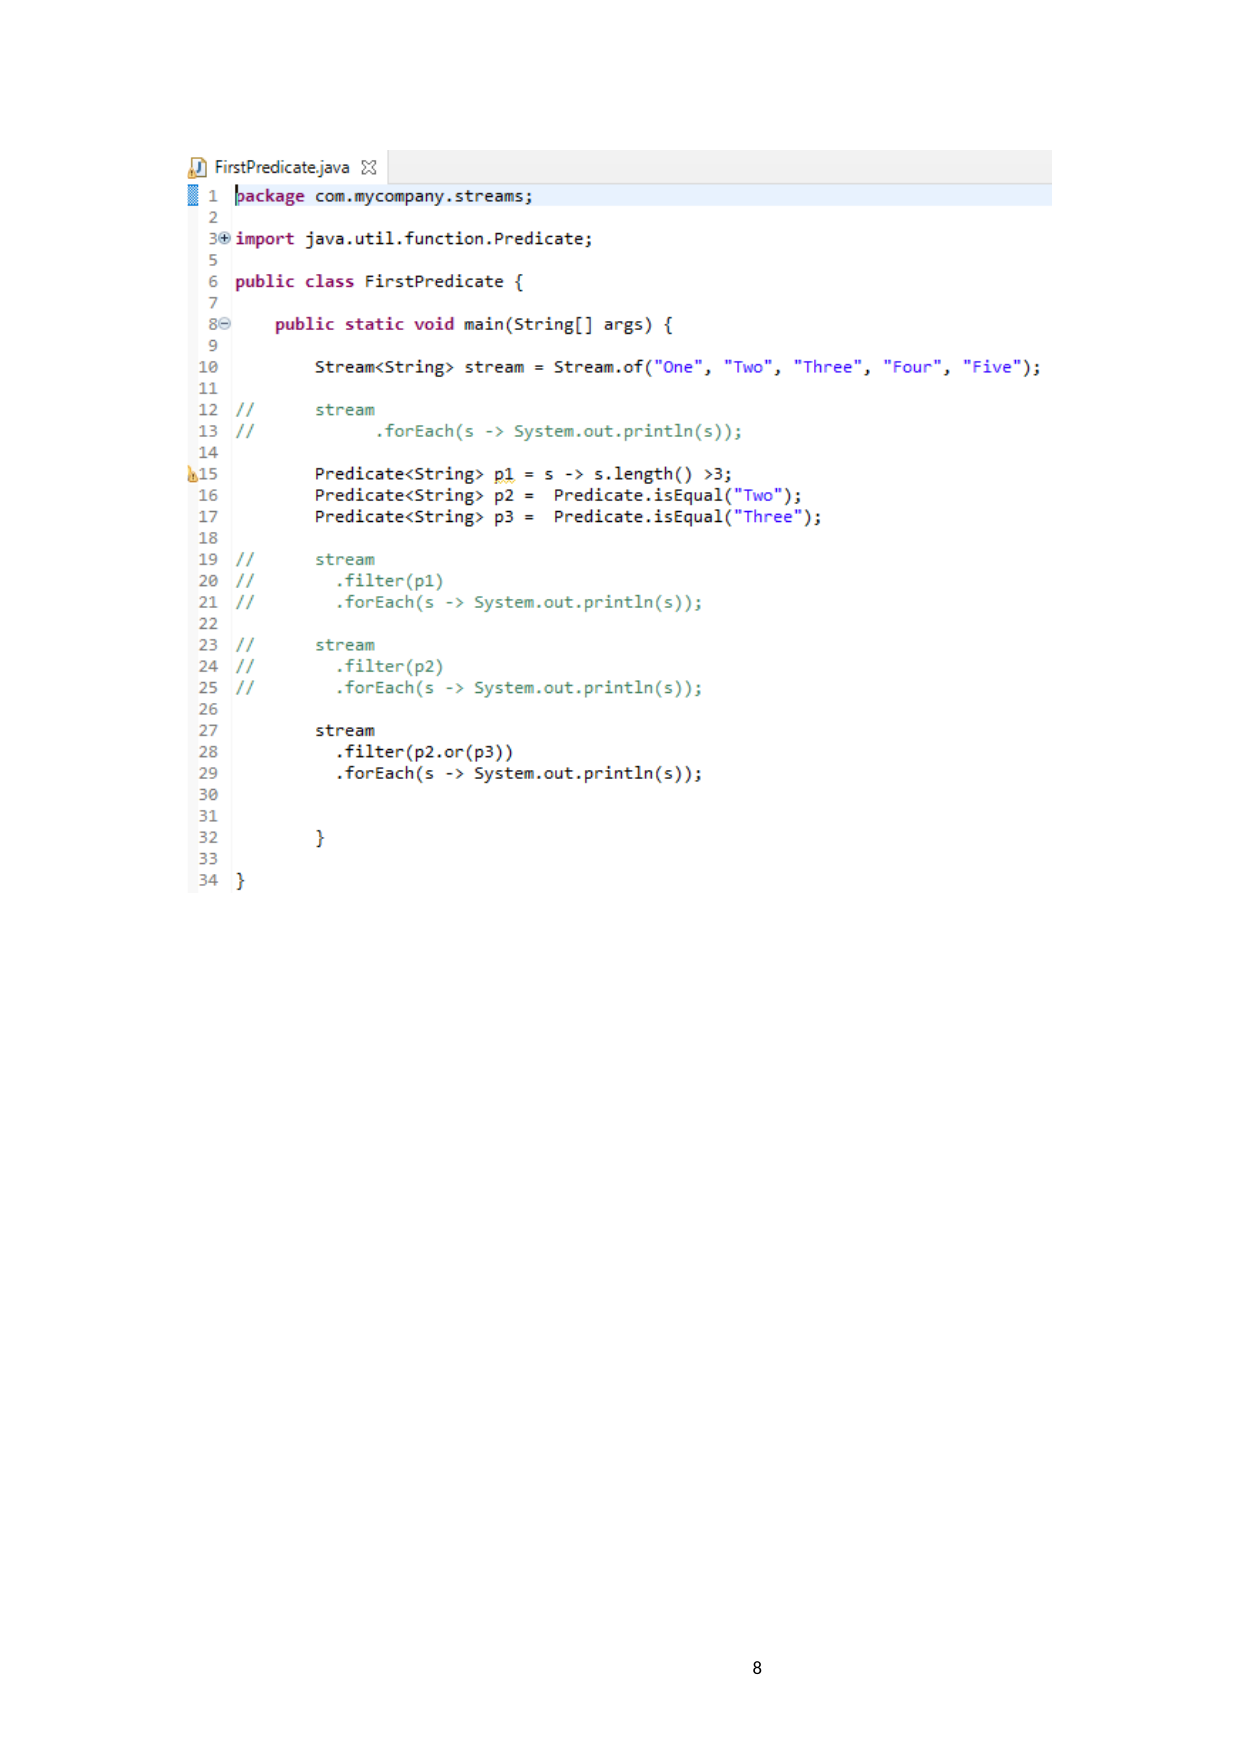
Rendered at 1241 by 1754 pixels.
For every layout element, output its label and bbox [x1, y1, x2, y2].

picture [187, 150, 1052, 893]
